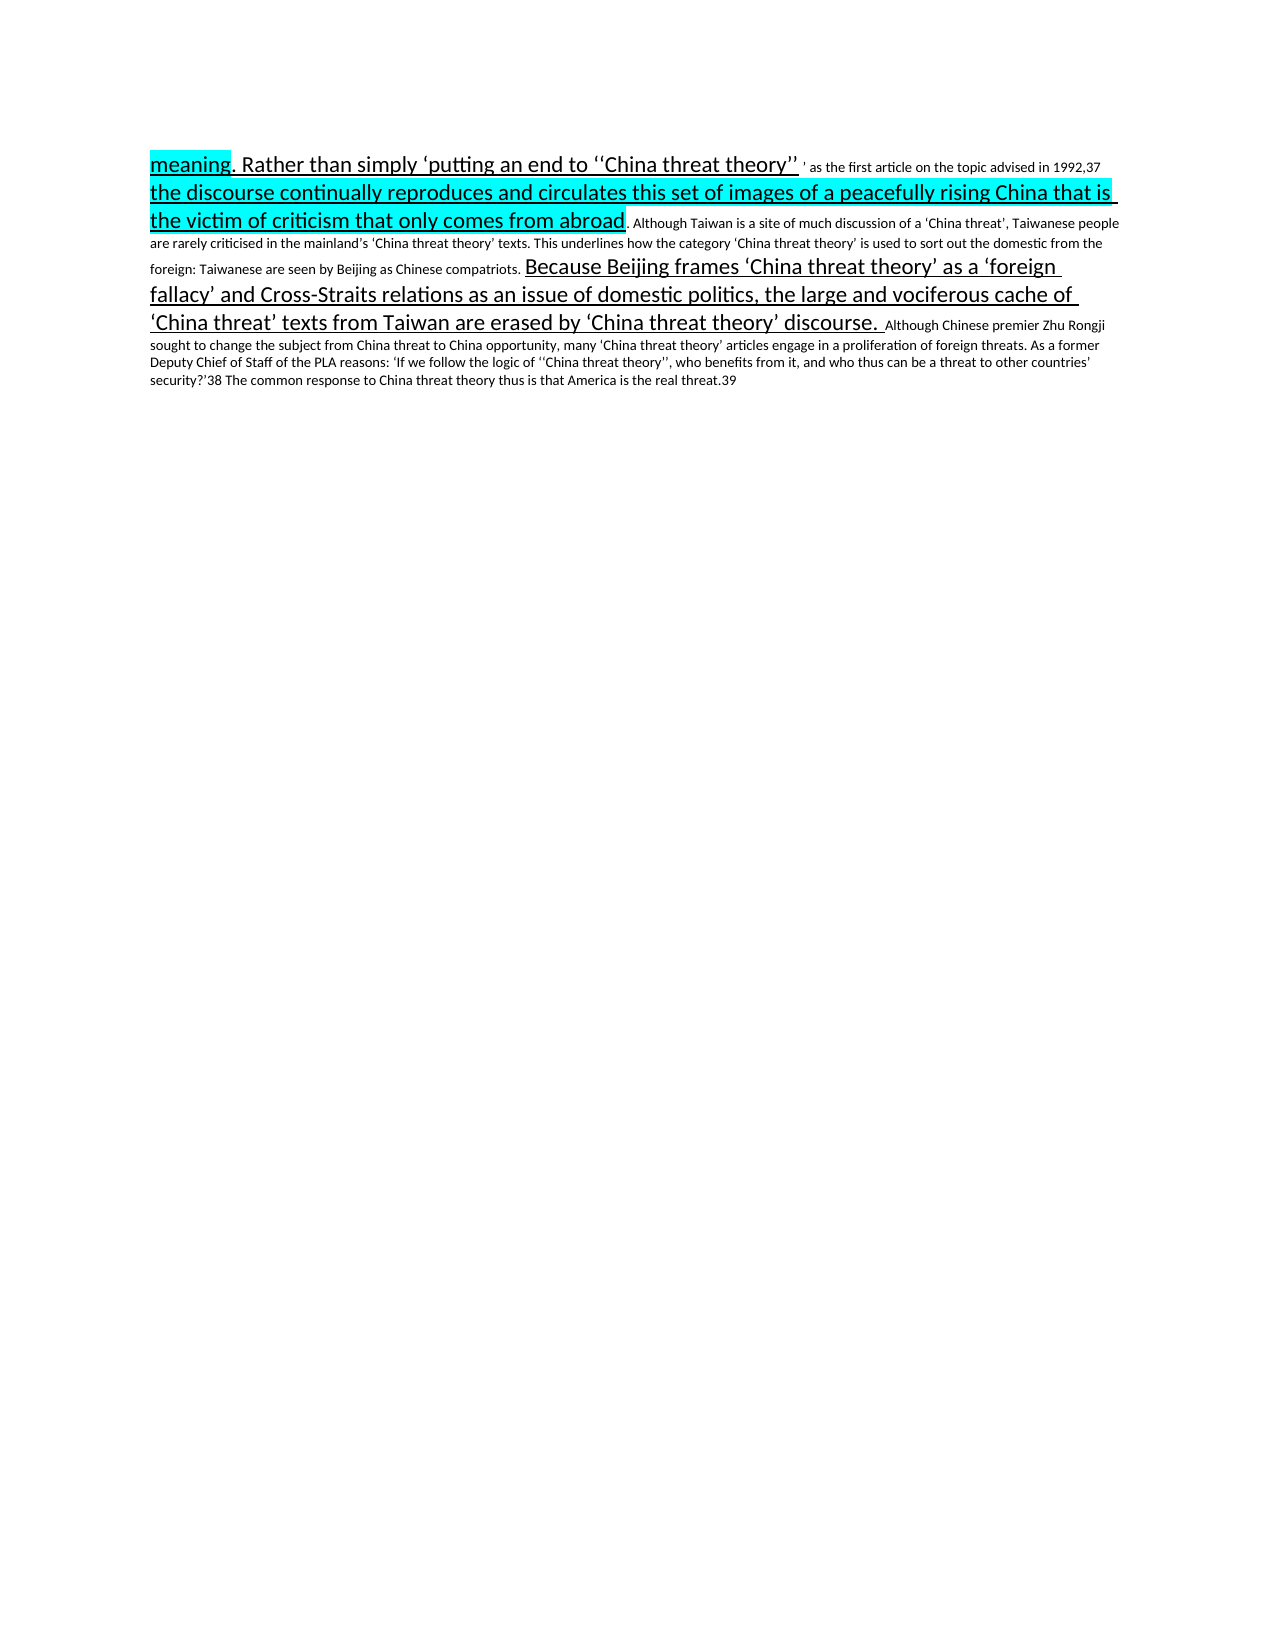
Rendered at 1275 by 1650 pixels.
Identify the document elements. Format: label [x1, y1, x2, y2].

text [150, 150, 1125, 389]
